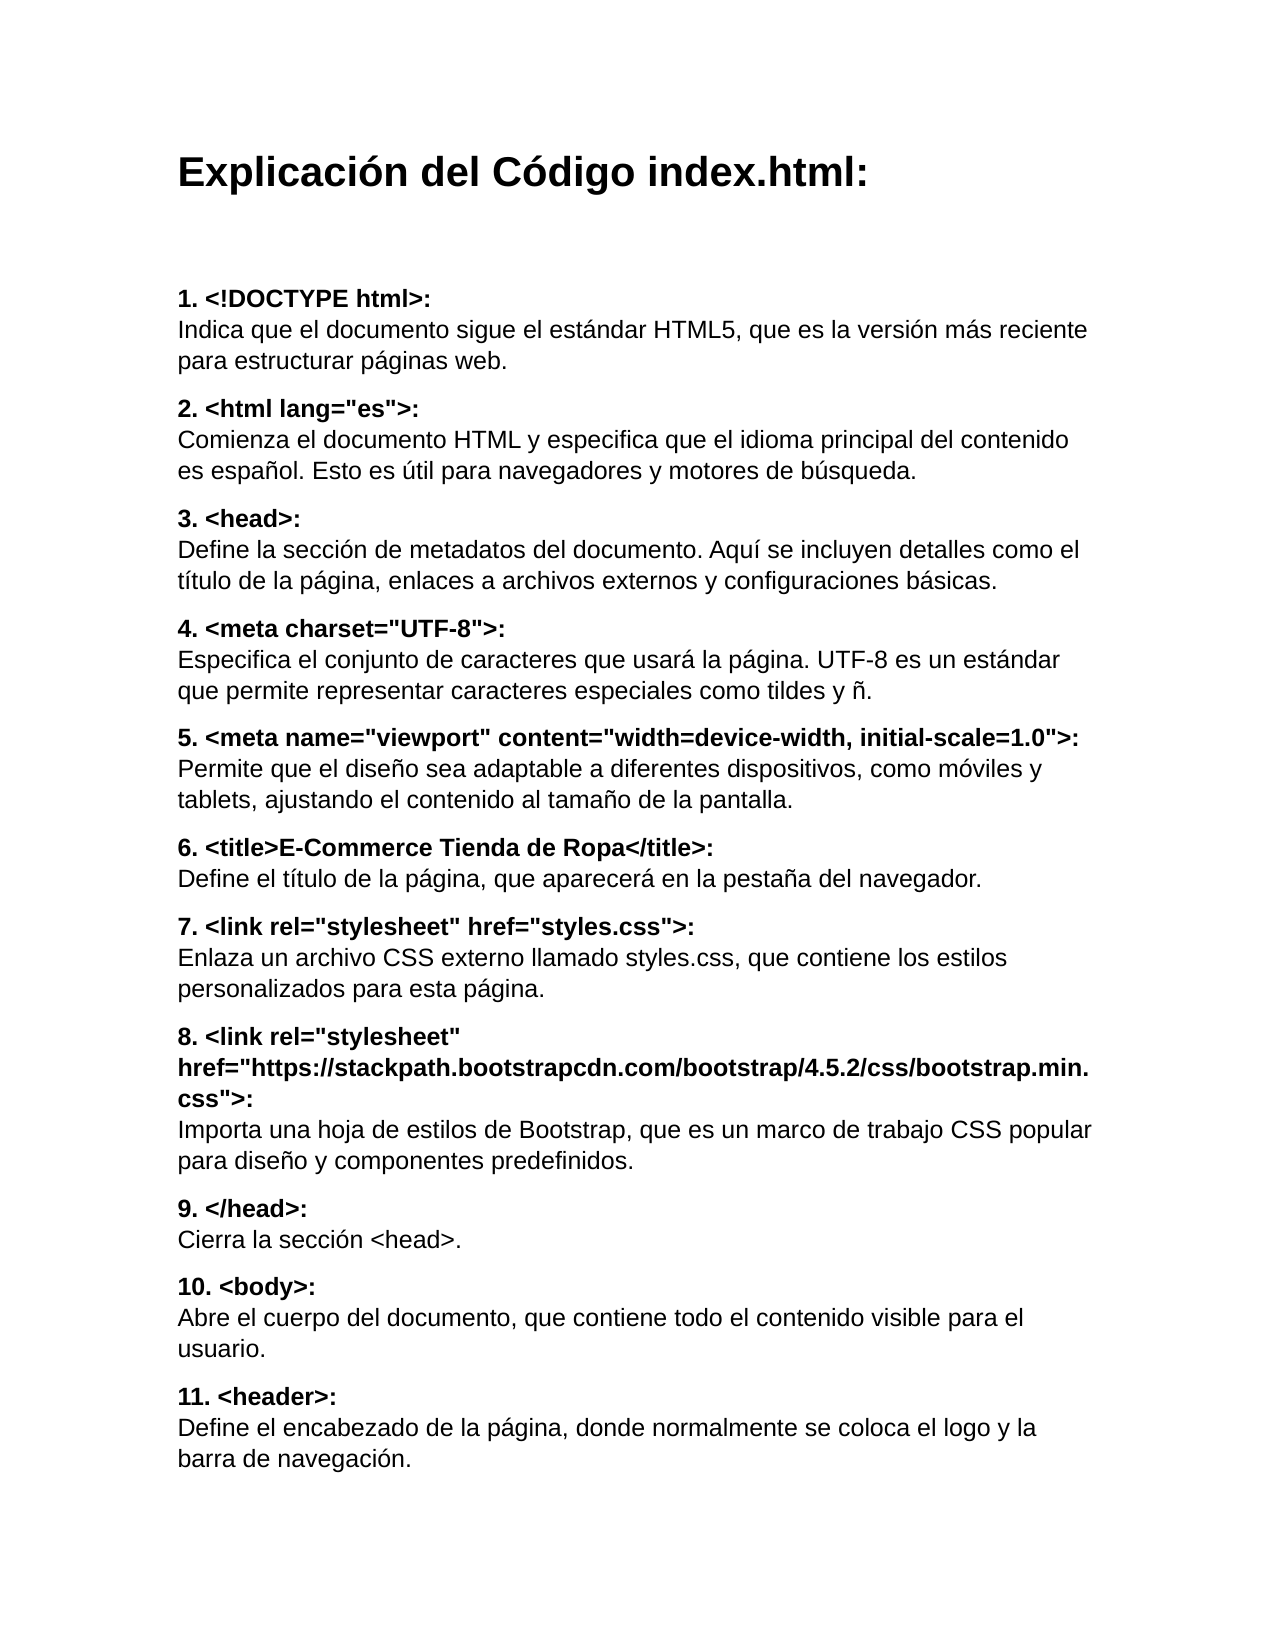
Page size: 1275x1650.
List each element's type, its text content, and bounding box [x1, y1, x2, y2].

text 2. <html lang="es">: Comienza el documento HTML y especifica que el idioma principal del contenido es español. Esto es útil para navegadores y motores de búsqueda. [177, 394, 1098, 485]
text 10. <body>: Abre el cuerpo del documento, que contiene todo el contenido visible para el usuario. [177, 1272, 1098, 1363]
text 7. <link rel="stylesheet" href="styles.css">: Enlaza un archivo CSS externo llamado styles.css, que contiene los estilos personalizados para esta página. [177, 912, 1098, 1003]
text 5. <meta name="viewport" content="width=device-width, initial-scale=1.0">: Permite que el diseño sea adaptable a diferentes dispositivos, como móviles y tablets, ajustando el contenido al tamaño de la pantalla. [177, 723, 1098, 814]
text Explicación del Código index.html: [177, 148, 1098, 196]
text 4. <meta charset="UTF-8">: Especifica el conjunto de caracteres que usará la página. UTF-8 es un estándar que permite representar caracteres especiales como tildes y ñ. [177, 614, 1098, 704]
text 3. <head>: Define la sección de metadatos del documento. Aquí se incluyen detalles como el título de la página, enlaces a archivos externos y configuraciones básicas. [177, 504, 1098, 595]
text 1. <!DOCTYPE html>: Indica que el documento sigue el estándar HTML5, que es la versión más reciente para estructurar páginas web. [177, 284, 1098, 375]
text 6. <title>E-Commerce Tienda de Ropa</title>: Define el título de la página, que aparecerá en la pestaña del navegador. [177, 833, 1098, 893]
text 9. </head>: Cierra la sección <head>. [177, 1194, 1098, 1253]
text 8. <link rel="stylesheet" href="https://stackpath.bootstrapcdn.com/bootstrap/4.5.2/css/bootstrap.min.css">: Importa una hoja de estilos de Bootstrap, que es un marco de trabajo CSS popular para diseño y componentes predefinidos. [177, 1022, 1098, 1175]
text 11. <header>: Define el encabezado de la página, donde normalmente se coloca el logo y la barra de navegación. [177, 1382, 1098, 1473]
